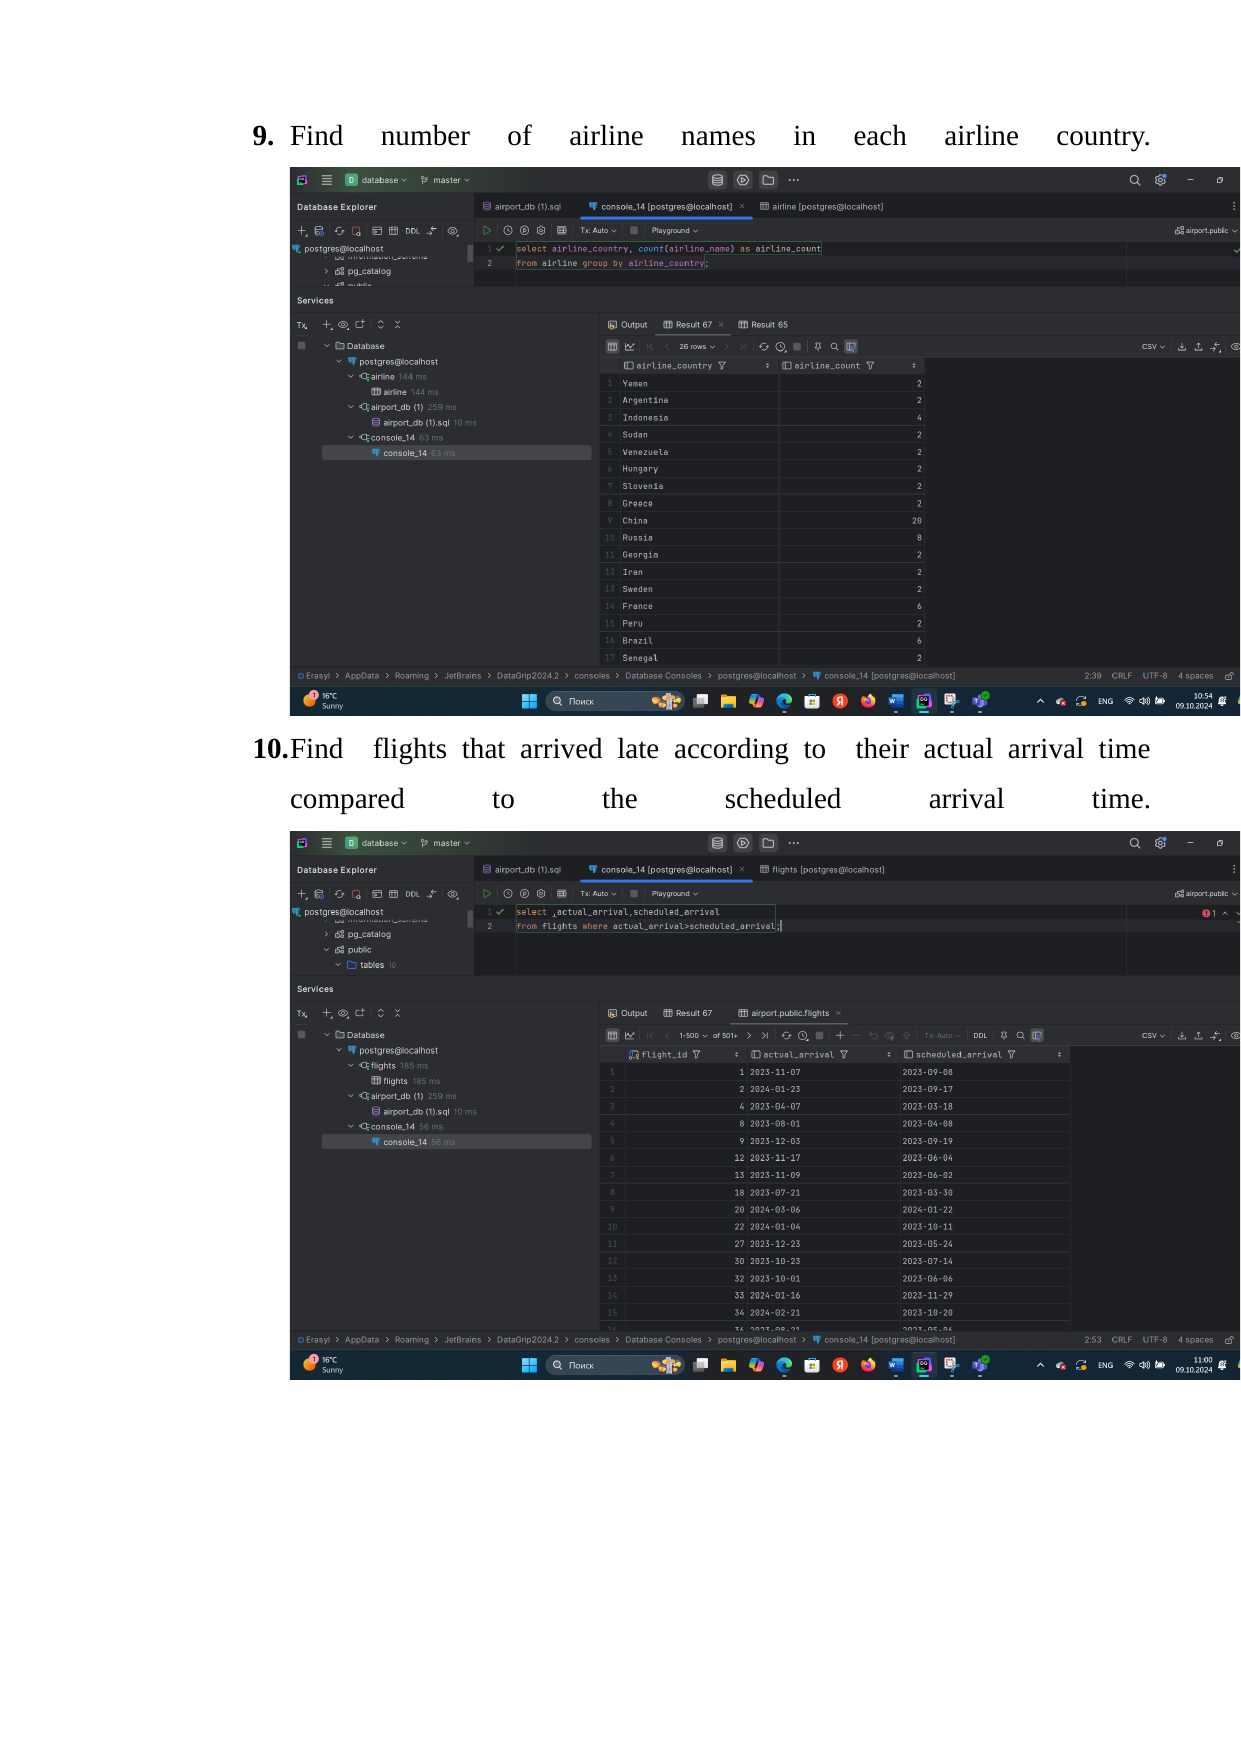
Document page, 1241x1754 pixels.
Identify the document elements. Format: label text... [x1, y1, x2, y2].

picture [289, 831, 1241, 1380]
picture [289, 167, 1241, 716]
